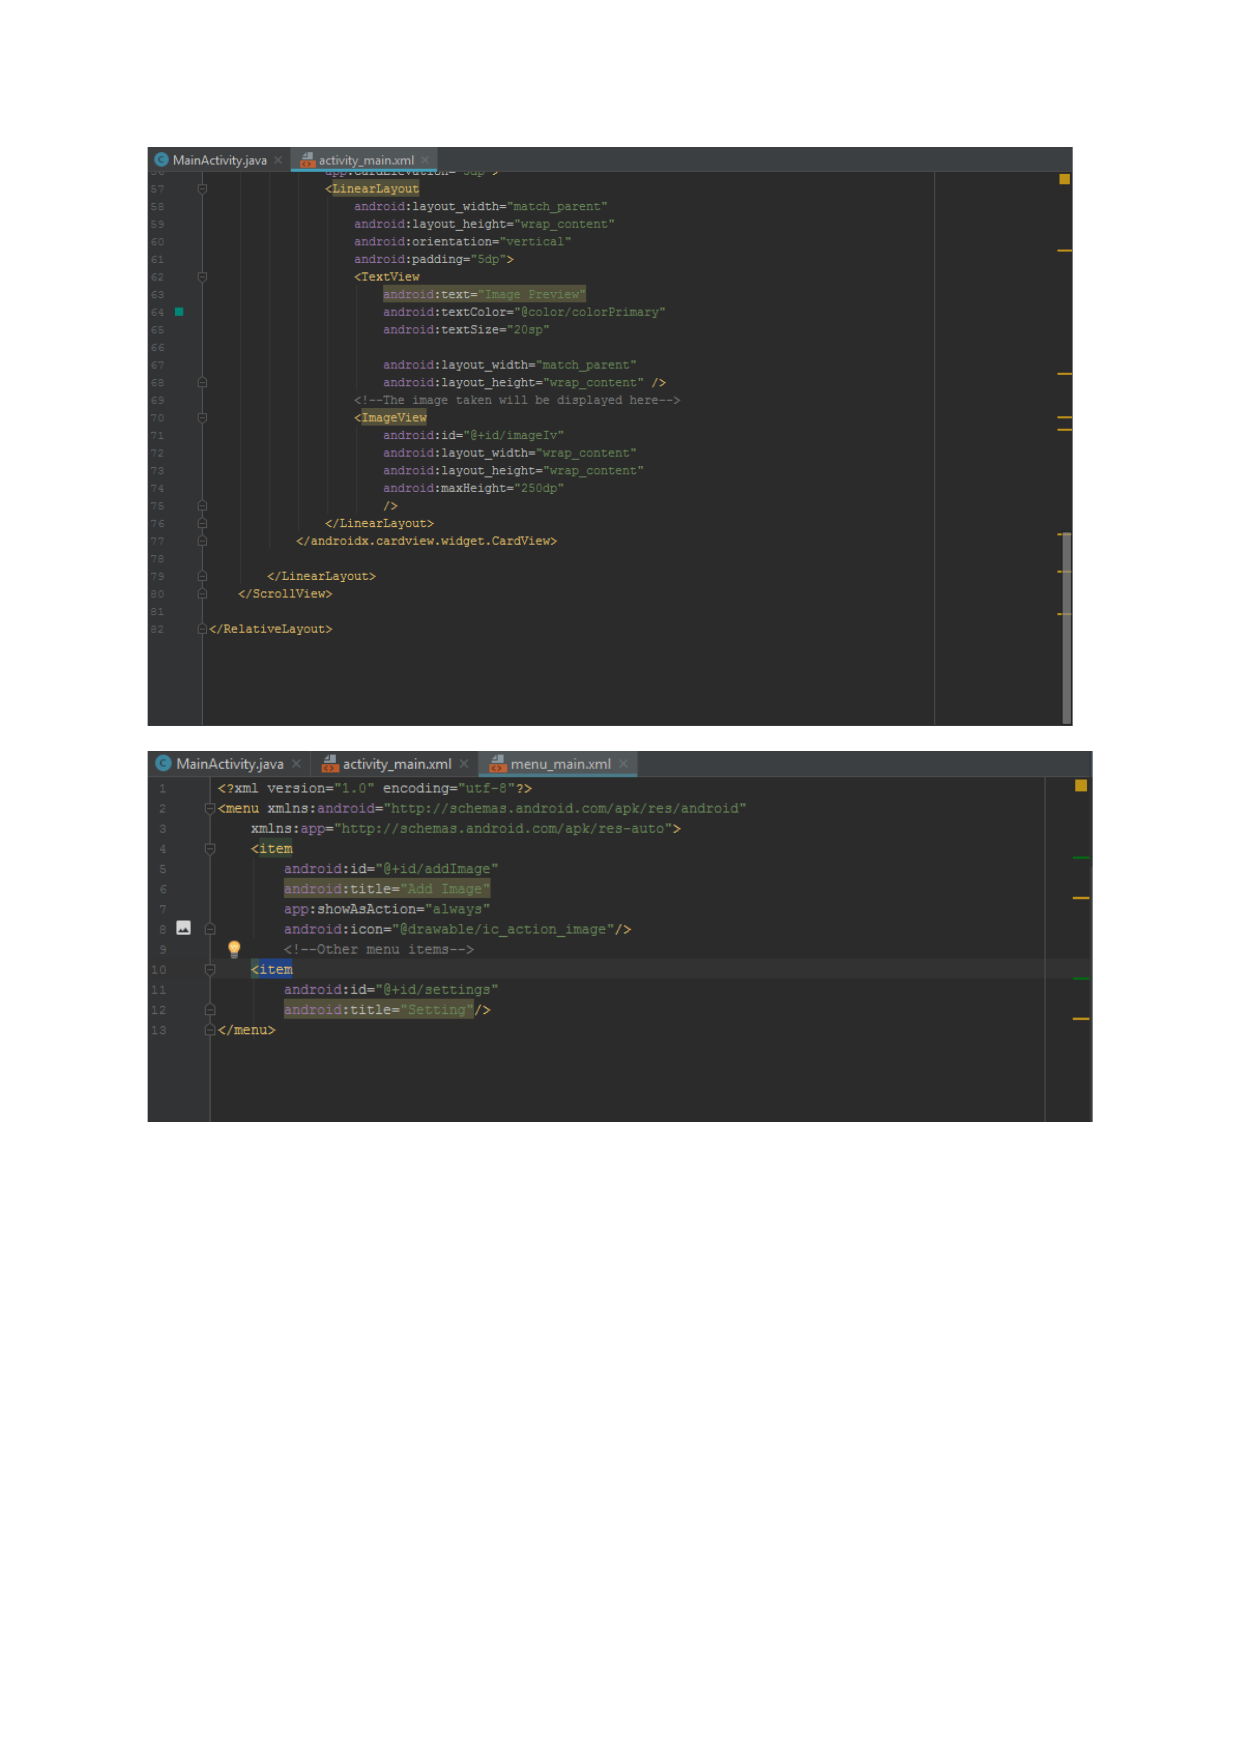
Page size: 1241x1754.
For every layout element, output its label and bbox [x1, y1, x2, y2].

picture [147, 147, 1073, 726]
picture [147, 751, 1093, 1122]
